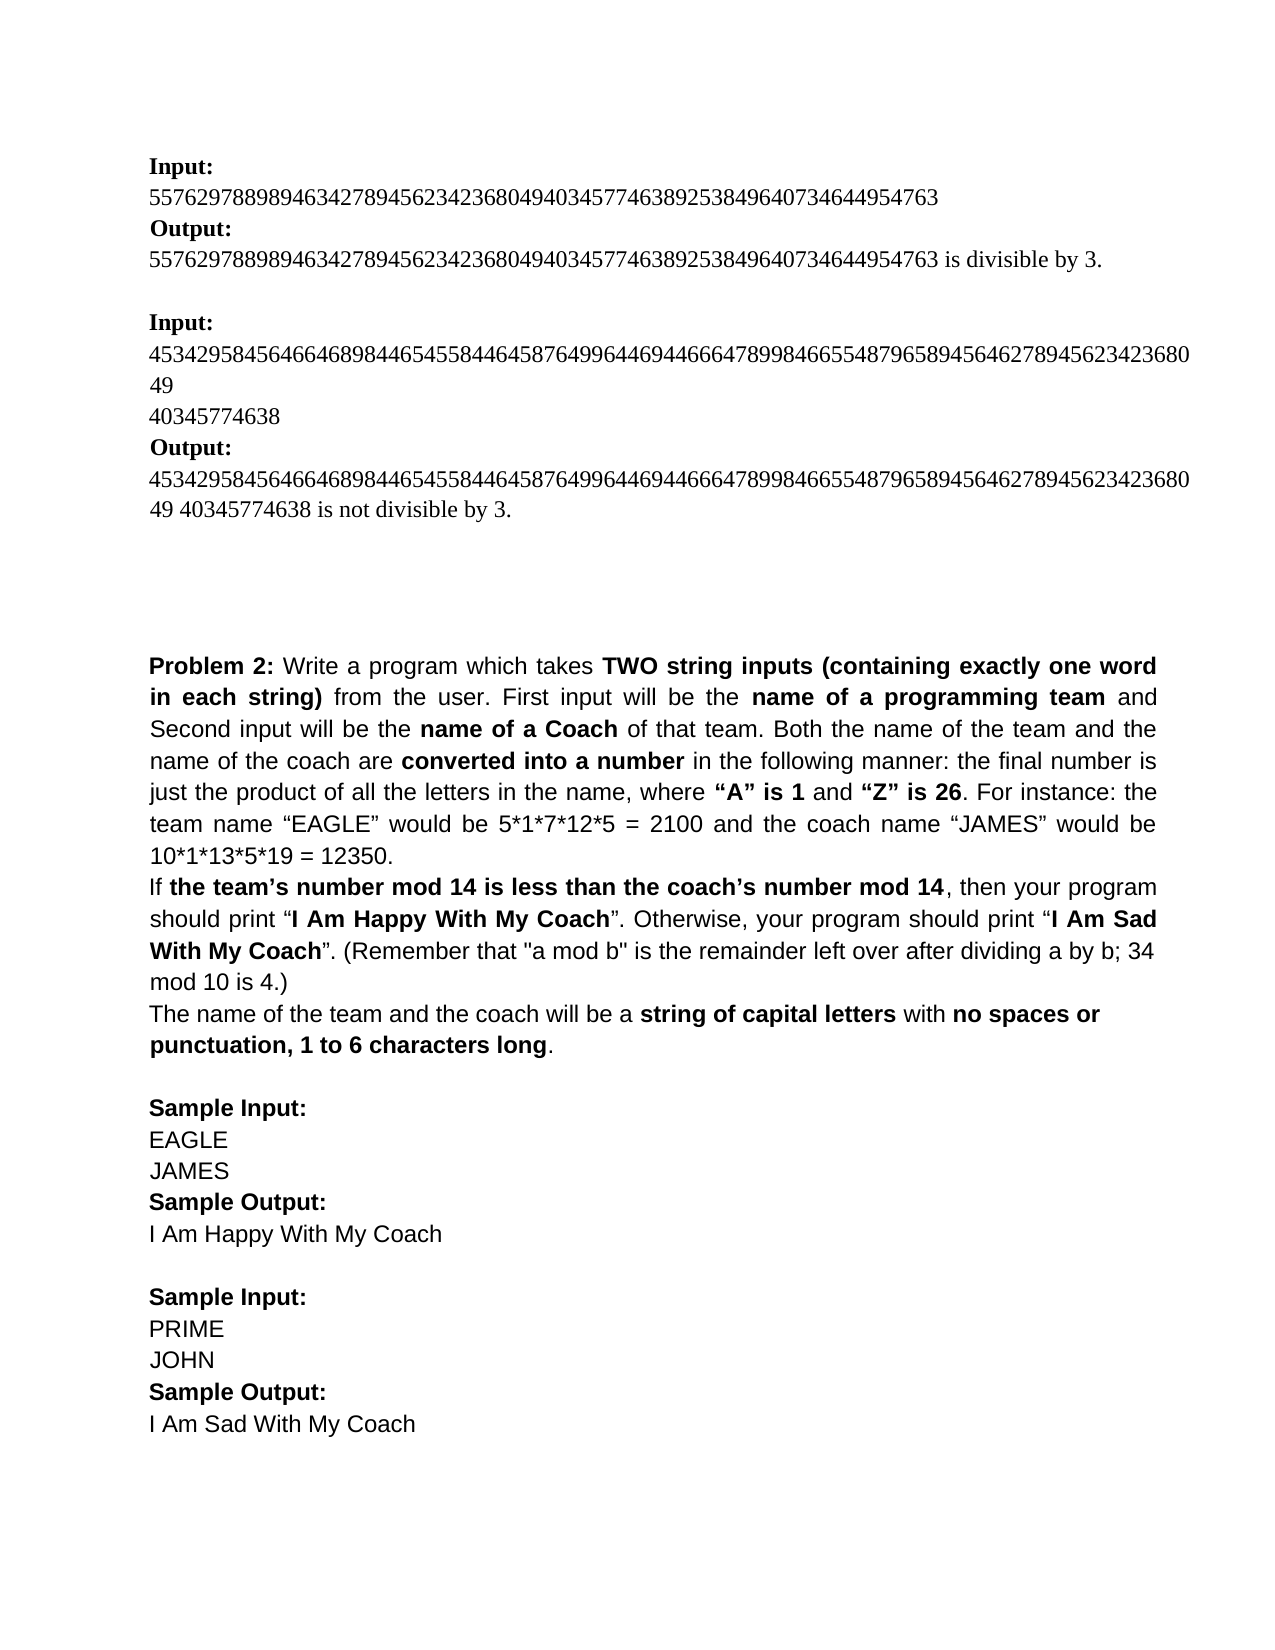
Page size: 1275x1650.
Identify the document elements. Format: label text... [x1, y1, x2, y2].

text Input: [148, 308, 1143, 336]
text Sample Output: [148, 1188, 464, 1216]
text Input: [148, 152, 1143, 179]
text Sample Input: [148, 1094, 464, 1121]
text 557629788989463427894562342368049403457746389253849640734644954763 is divisible by 3. [148, 246, 1193, 273]
text Sample Output: [148, 1378, 464, 1405]
text 45342958456466468984465455844645876499644694466647899846655487965894564627894562342368049 40345774638 is not divisible by 3. [148, 464, 1193, 523]
text PRIME JOHN [148, 1315, 288, 1374]
text The name of the team and the coach will be a string of capital letters with no spaces or punctuation, 1 to 6 characters long. [148, 1000, 1193, 1058]
text Problem 2: Write a program which takes TWO string inputs (containing exactly one word in each string) from the user. First input will be the name of a programming team and Second input will be the name of a Coach of that team. Both the name of the team and the name of the coach are converted into a number in the following manner: the final number is just the product of all the letters in the name, where “A” is 1 and “Z” is 26. For instance: the team name “EAGLE” would be 5*1*7*12*5 = 2100 and the coach name “JAMES” would be 10*1*13*5*19 = 12350. [148, 652, 1157, 869]
text 45342958456466468984465455844645876499644694466647899846655487965894564627894562342368049 [148, 340, 1193, 398]
text EAGLE JAMES [148, 1126, 306, 1184]
text I Am Sad With My Coach [148, 1410, 1160, 1437]
text I Am Happy With My Coach [148, 1220, 1160, 1248]
text If the team’s number mod 14 is less than the coach’s number mod 14, then your program should print “I Am Happy With My Coach”. Otherwise, your program should print “I Am Sad With My Coach”. (Remember that "a mod b" is the remainder left over after dividing a by b; 34 mod 10 is 4.) [148, 873, 1157, 996]
text 557629788989463427894562342368049403457746389253849640734644954763 Output: [148, 183, 1004, 241]
text 40345774638 Output: [148, 402, 359, 461]
text Sample Input: [148, 1283, 464, 1311]
